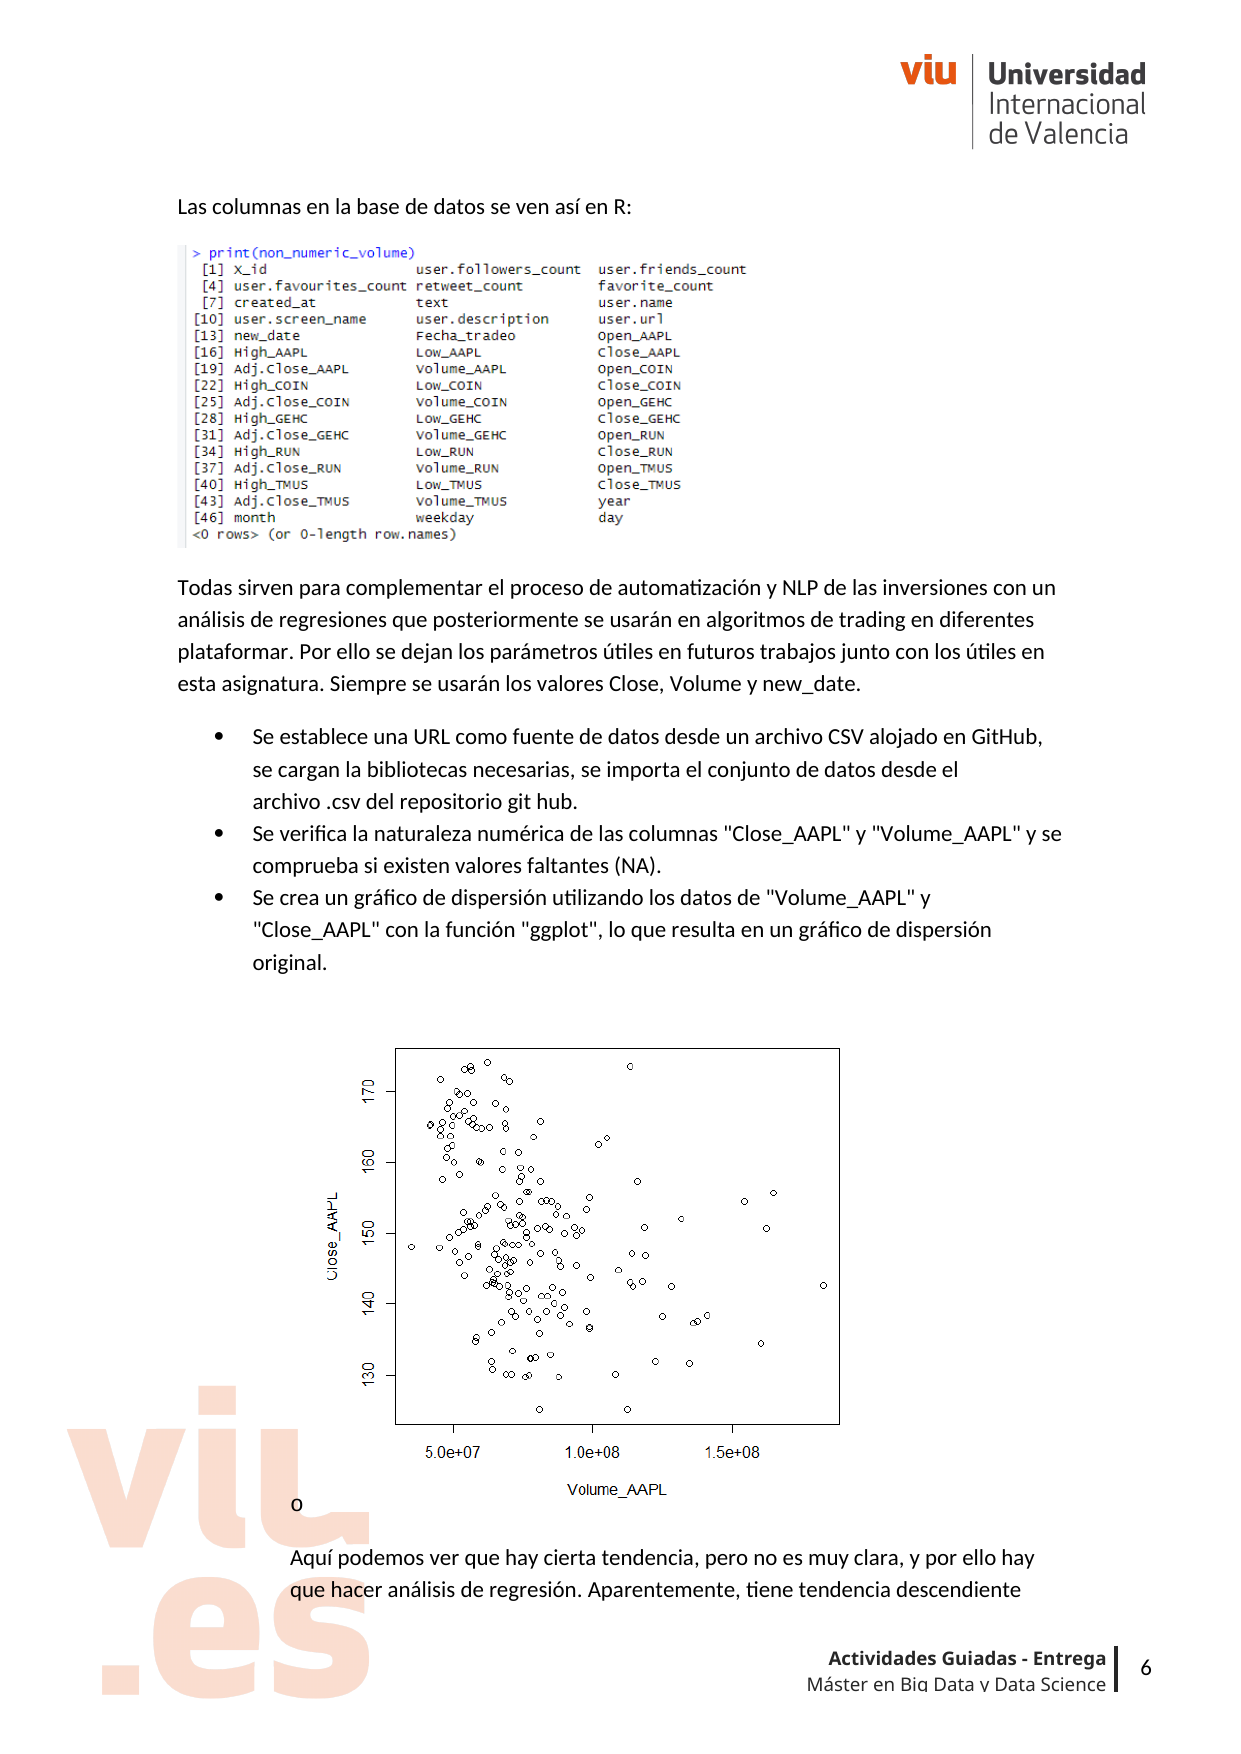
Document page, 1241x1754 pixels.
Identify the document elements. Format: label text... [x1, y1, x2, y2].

list Se establece una URL como fuente de datos desde un archivo CSV alojado en GitHub, se cargan la bibliotecas necesarias, se importa el conjunto de datos desde el archivo .csv del repositorio git hub. [215, 722, 1063, 815]
list Se crea un gráfico de dispersión utilizando los datos de "Volume_AAPL" y "Close_AAPL" con la función "ggplot", lo que resulta en un gráfico de dispersión original. [215, 883, 1063, 976]
text Las columnas en la base de datos se ven así en R: [177, 192, 1063, 220]
text Todas sirven para complementar el proceso de automatización y NLP de las inversiones con un análisis de regresiones que posteriormente se usarán en algoritmos de trading en diferentes plataformar. Por ello se dejan los parámetros útiles en futuros trabajos junto con los útiles en esta asignatura. Siempre se usarán los valores Close, Volume y new_date. [177, 573, 1063, 697]
list Se verifica la naturaleza numérica de las columnas "Close_AAPL" y "Volume_AAPL" y se comprueba si existen valores faltantes (NA). [215, 819, 1063, 879]
picture [177, 245, 834, 548]
picture [58, 980, 862, 1707]
picture [893, 51, 1152, 152]
text Aquí podemos ver que hay cierta tendencia, pero no es muy clara, y por ello hay que hacer análisis de regresión. Aparentemente, tiene tendencia descendiente [290, 1543, 1063, 1603]
